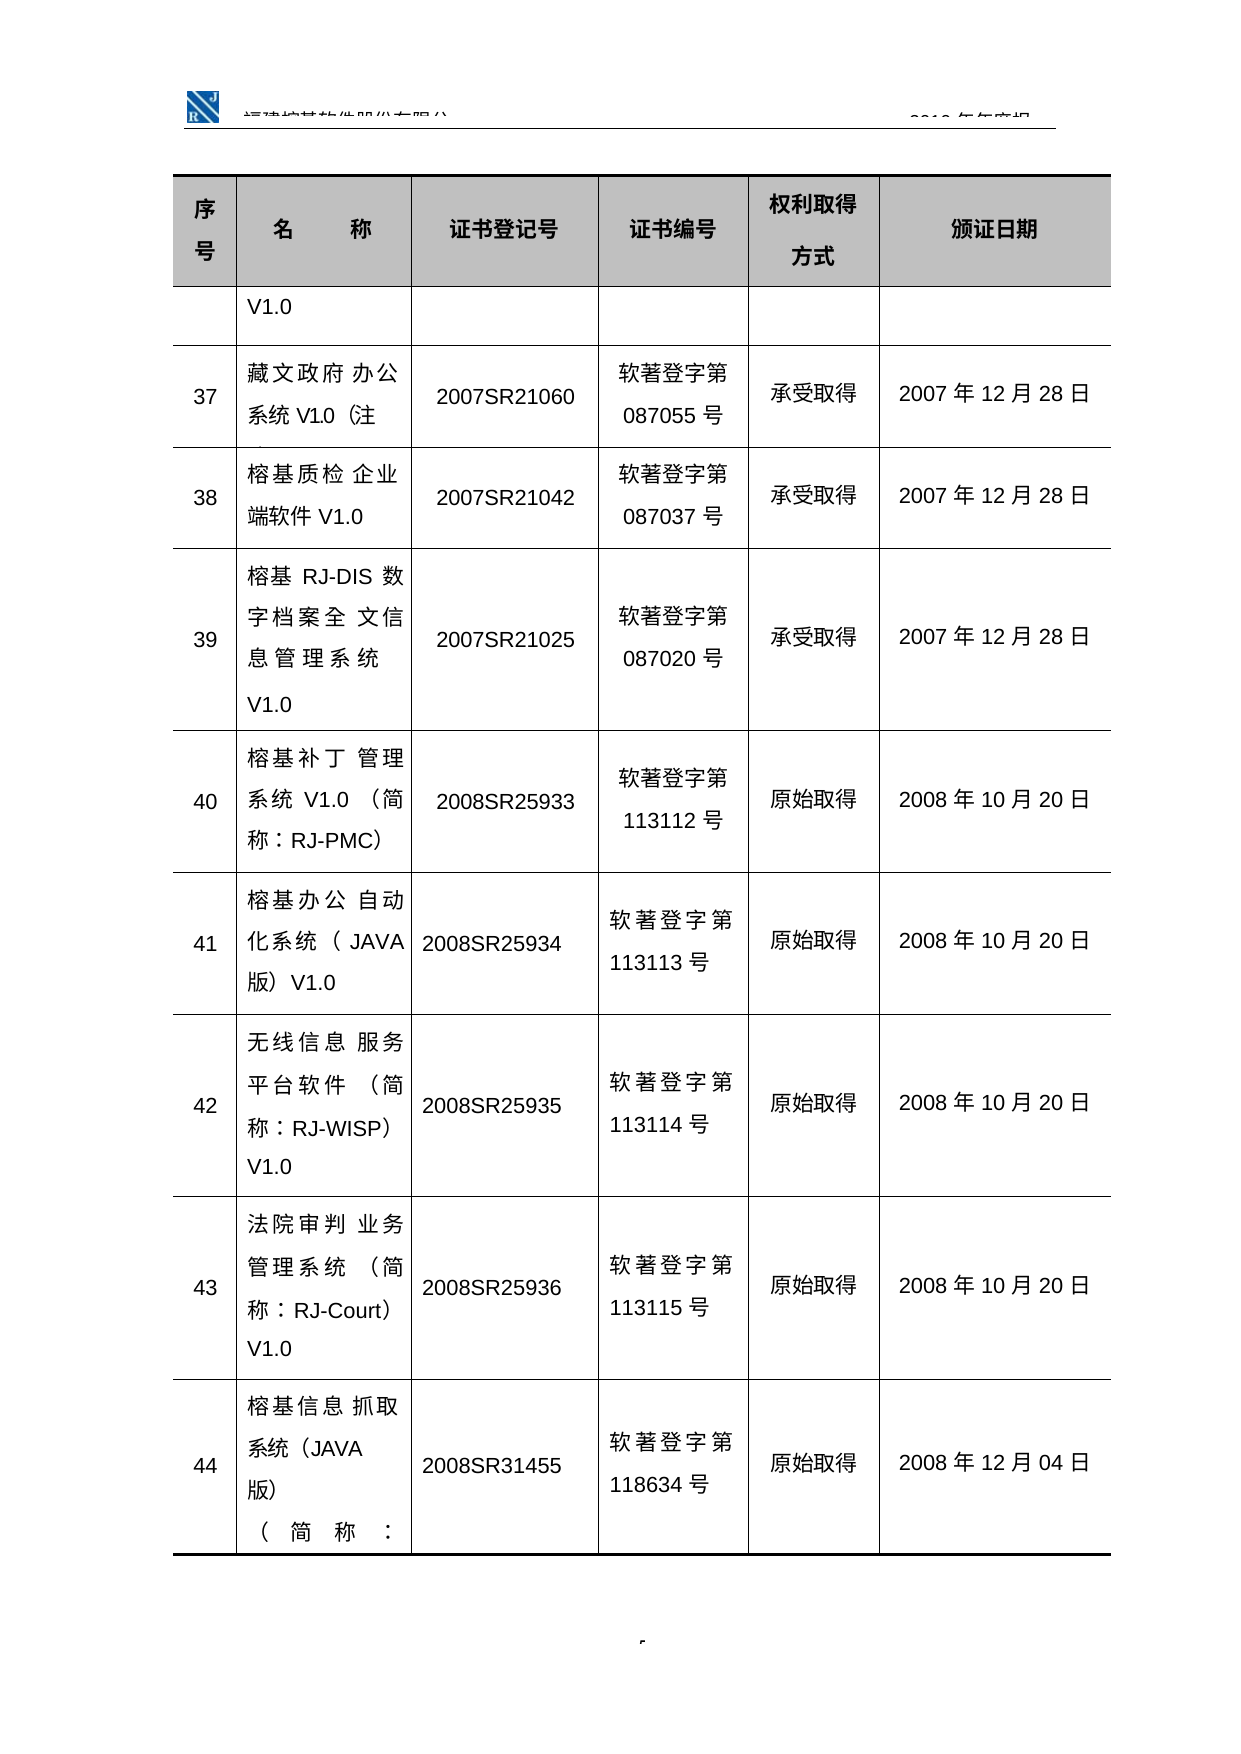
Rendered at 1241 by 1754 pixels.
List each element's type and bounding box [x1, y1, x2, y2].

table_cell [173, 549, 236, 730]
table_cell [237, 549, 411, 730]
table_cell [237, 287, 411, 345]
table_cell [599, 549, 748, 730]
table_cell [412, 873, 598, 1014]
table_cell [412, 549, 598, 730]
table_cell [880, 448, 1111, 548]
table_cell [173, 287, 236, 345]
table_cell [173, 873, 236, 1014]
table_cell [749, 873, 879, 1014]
picture [187, 91, 219, 123]
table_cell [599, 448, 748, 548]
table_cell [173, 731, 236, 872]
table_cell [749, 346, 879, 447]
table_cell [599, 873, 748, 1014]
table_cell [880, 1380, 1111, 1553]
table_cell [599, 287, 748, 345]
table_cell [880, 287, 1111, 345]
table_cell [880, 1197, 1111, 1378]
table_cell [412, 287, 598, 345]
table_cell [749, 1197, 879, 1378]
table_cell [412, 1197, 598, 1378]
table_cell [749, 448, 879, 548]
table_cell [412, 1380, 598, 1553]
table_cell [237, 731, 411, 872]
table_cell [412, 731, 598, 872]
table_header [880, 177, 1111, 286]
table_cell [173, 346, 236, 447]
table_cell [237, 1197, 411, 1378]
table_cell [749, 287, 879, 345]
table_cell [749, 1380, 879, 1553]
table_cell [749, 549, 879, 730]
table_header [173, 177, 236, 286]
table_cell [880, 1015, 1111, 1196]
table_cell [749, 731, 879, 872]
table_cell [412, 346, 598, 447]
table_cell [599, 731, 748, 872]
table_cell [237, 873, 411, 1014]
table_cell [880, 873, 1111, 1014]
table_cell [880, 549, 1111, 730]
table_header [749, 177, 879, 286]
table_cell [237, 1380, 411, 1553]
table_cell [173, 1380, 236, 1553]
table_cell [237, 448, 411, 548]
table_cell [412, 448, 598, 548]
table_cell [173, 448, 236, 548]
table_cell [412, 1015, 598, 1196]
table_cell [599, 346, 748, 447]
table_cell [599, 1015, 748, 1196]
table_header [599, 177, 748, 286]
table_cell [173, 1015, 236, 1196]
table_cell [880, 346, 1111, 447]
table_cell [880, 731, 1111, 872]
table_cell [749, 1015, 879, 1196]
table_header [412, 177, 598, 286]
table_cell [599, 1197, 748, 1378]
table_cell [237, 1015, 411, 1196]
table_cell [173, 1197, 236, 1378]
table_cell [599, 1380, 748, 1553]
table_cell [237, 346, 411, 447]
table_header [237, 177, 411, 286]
